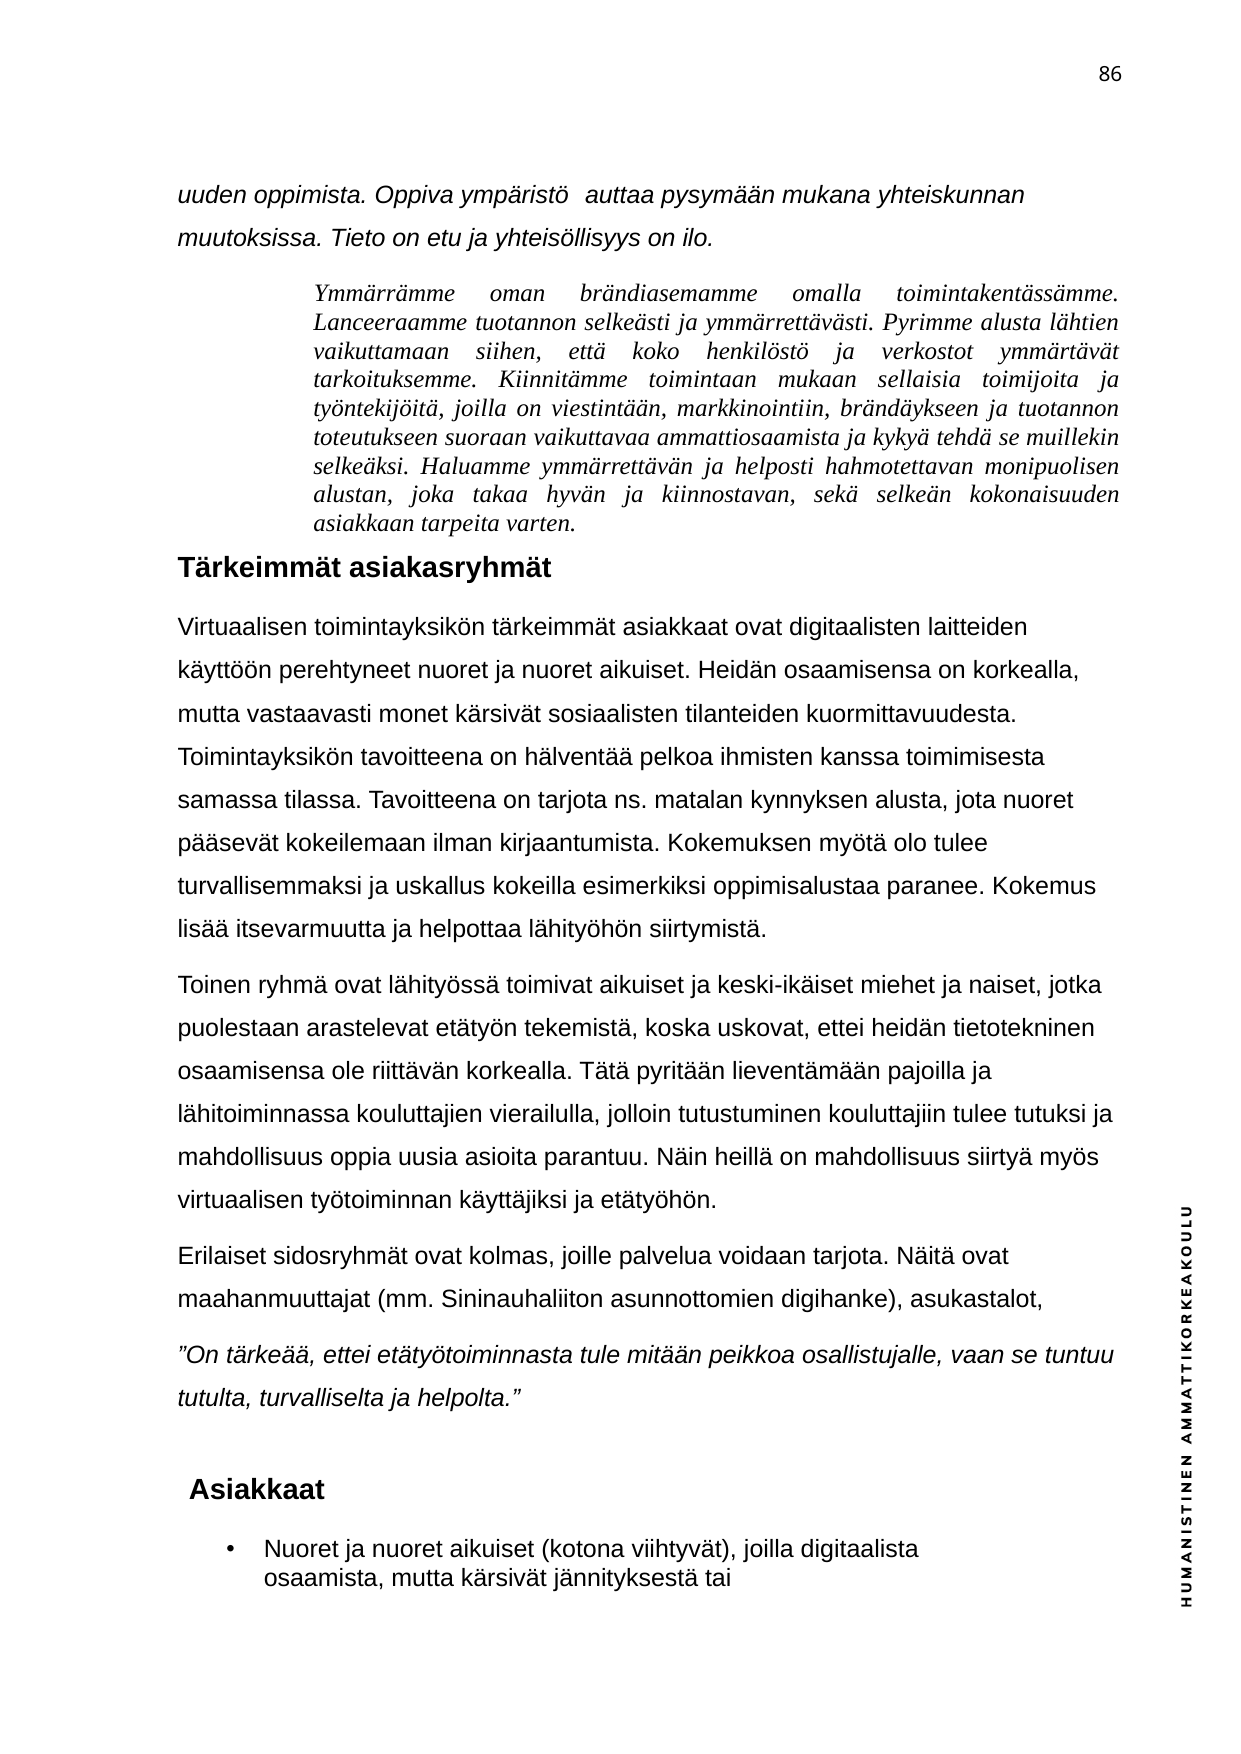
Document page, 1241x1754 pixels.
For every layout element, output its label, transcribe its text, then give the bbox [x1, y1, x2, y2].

text Virtuaalisen toimintayksikön tärkeimmät asiakkaat ovat digitaalisten laitteiden käyttöön perehtyneet nuoret ja nuoret aikuiset. Heidän osaamisensa on korkealla, mutta vastaavasti monet kärsivät sosiaalisten tilanteiden kuormittavuudesta. Toimintayksikön tavoitteena on hälventää pelkoa ihmisten kanssa toimimisesta samassa tilassa. Tavoitteena on tarjota ns. matalan kynnyksen alusta, jota nuoret pääsevät kokeilemaan ilman kirjaantumista. Kokemuksen myötä olo tulee turvallisemmaksi ja uskallus kokeilla esimerkiksi oppimisalustaa paranee. Kokemus lisää itsevarmuutta ja helpottaa lähityöhön siirtymistä. [177, 612, 1122, 943]
text Toinen ryhmä ovat lähityössä toimivat aikuiset ja keski-ikäiset miehet ja naiset, jotka puolestaan arastelevat etätyön tekemistä, koska uskovat, ettei heidän tietotekninen osaamisensa ole riittävän korkealla. Tätä pyritään lieventämään pajoilla ja lähitoiminnassa kouluttajien vierailulla, jolloin tutustuminen kouluttajiin tulee tutuksi ja mahdollisuus oppia uusia asioita parantuu. Näin heillä on mahdollisuus siirtyä myös virtuaalisen työtoiminnan käyttäjiksi ja etätyöhön. [177, 970, 1122, 1214]
text ”On tärkeää, ettei etätyötoiminnasta tule mitään peikkoa osallistujalle, vaan se tuntuu tutulta, turvalliselta ja helpolta.” [177, 1340, 1122, 1412]
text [177, 179, 1122, 251]
text Ymmärrämme oman brändiasemamme omalla toimintakentässämme. Lanceeraamme tuotannon selkeästi ja ymmärrettävästi. Pyrimme alusta lähtien vaikuttamaan siihen, että koko henkilöstö ja verkostot ymmärtävät tarkoituksemme. Kiinnitämme toimintaan mukaan sellaisia toimijoita ja työntekijöitä, joilla on viestintään, markkinointiin, brändäykseen ja tuotannon toteutukseen suoraan vaikuttavaa ammattiosaamista ja kykyä tehdä se muillekin selkeäksi. Haluamme ymmärrettävän ja helposti hahmotettavan monipuolisen alustan, joka takaa hyvän ja kiinnostavan, sekä selkeän kokonaisuuden asiakkaan tarpeita varten. [313, 278, 1122, 537]
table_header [177, 1439, 978, 1592]
picture [1174, 1206, 1198, 1607]
text Erilaiset sidosryhmät ovat kolmas, joille palvelua voidaan tarjota. Näitä ovat maahanmuuttajat (mm. Sininauhaliiton asunnottomien digihanke), asukastalot, [177, 1241, 1122, 1313]
text Tärkeimmät asiakasryhmät [177, 549, 1122, 583]
